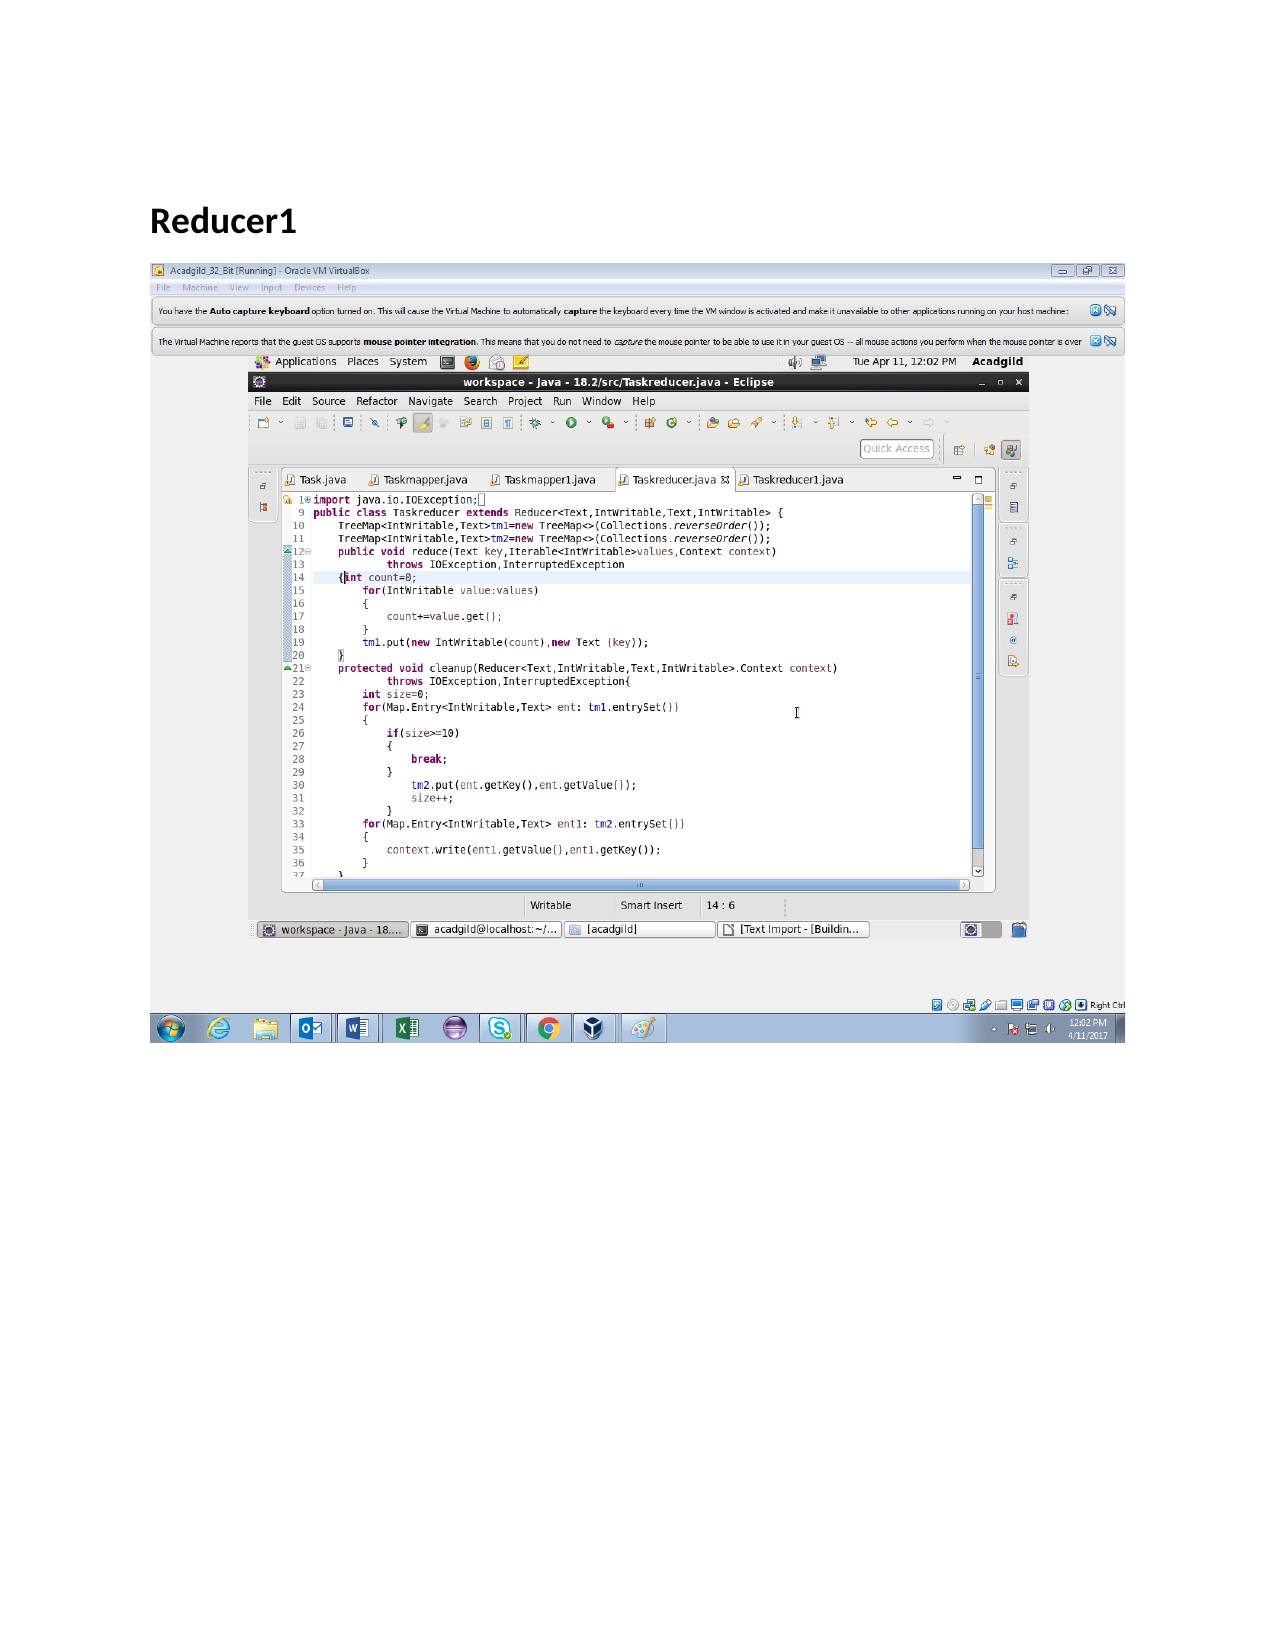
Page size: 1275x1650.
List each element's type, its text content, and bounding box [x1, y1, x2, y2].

picture [150, 263, 1125, 1043]
text Reducer1 [150, 197, 1125, 243]
